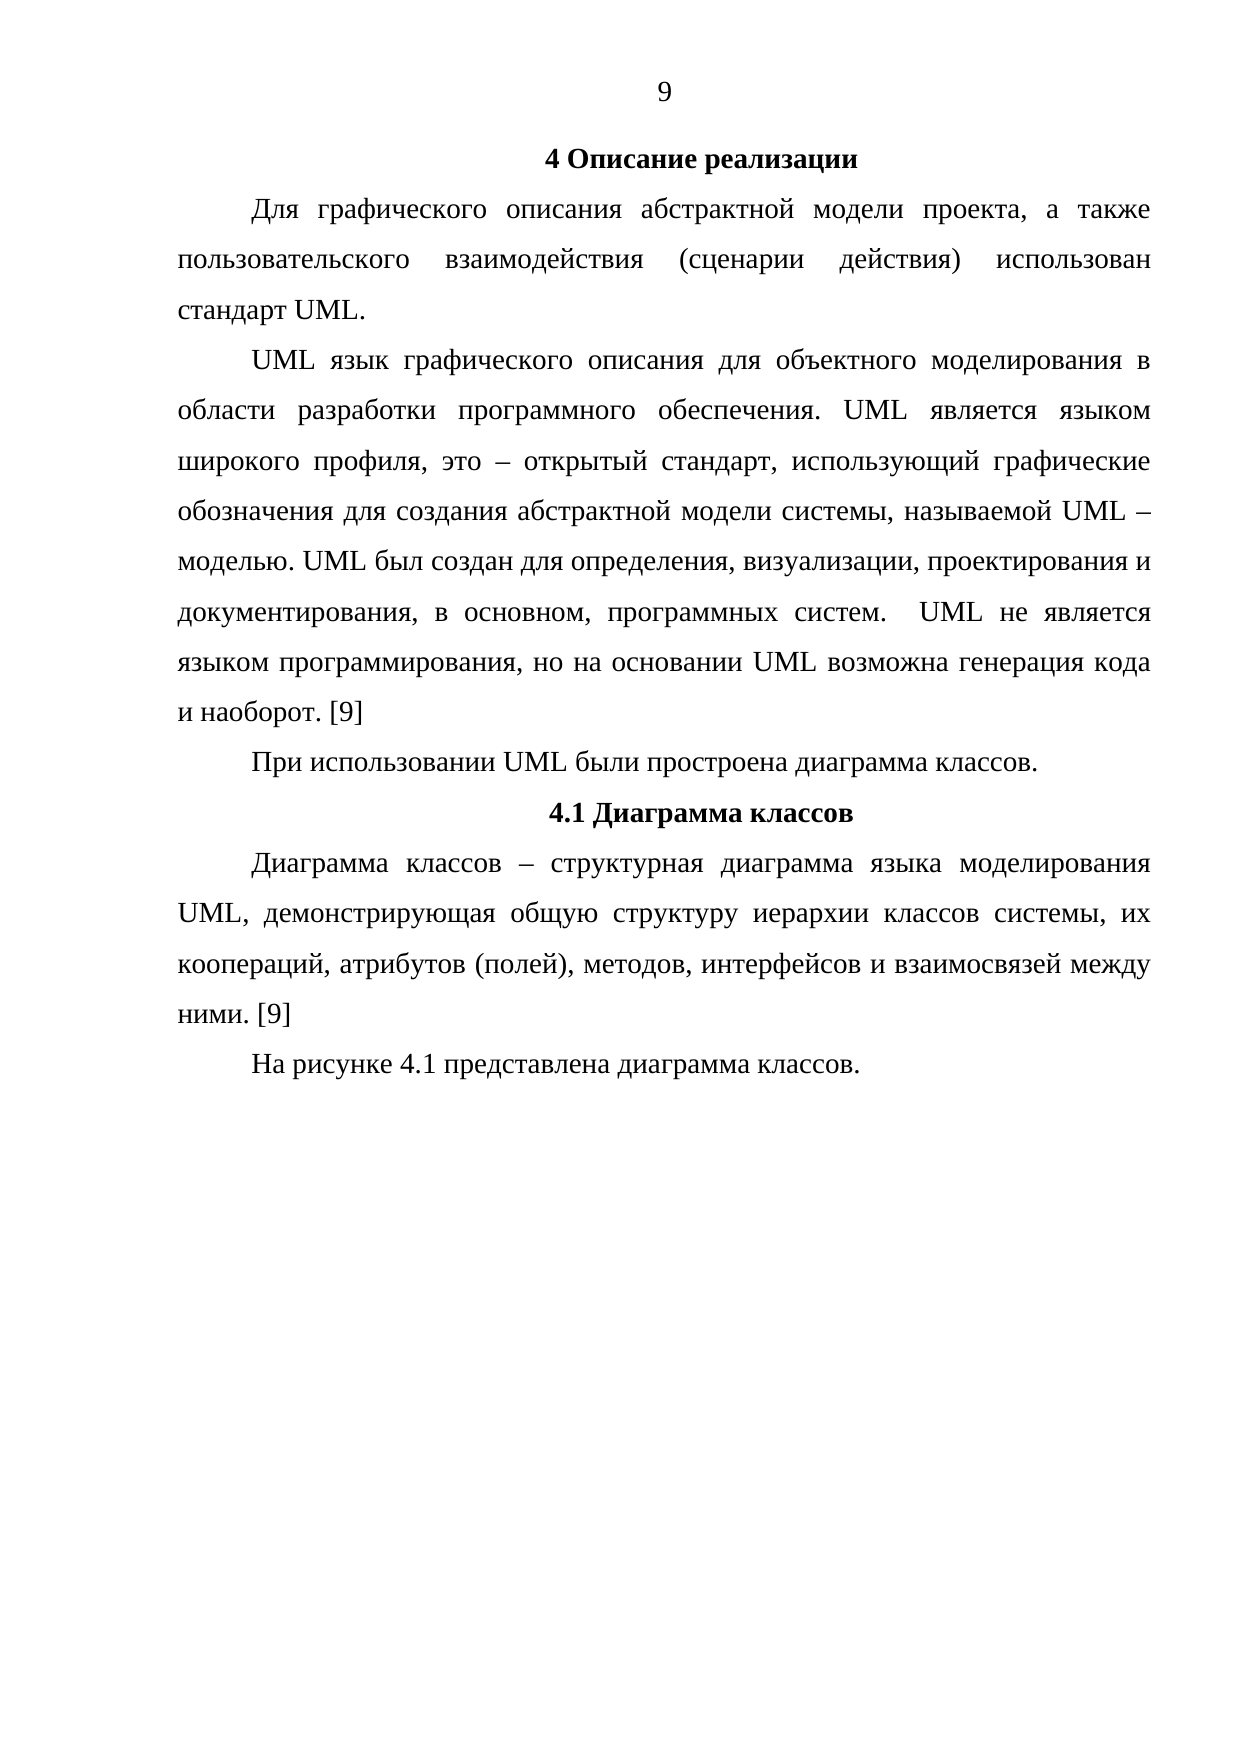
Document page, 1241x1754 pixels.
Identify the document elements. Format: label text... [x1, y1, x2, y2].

text На рисунке 4.1 представлена диаграмма классов. [177, 1046, 1152, 1080]
text Диаграмма классов – структурная диаграмма языка моделирования UML, демонстрирующая общую структуру иерархии классов системы, их коопераций, атрибутов (полей), методов, интерфейсов и взаимосвязей между ними. [9] [177, 845, 1152, 1030]
subtitle 4.1 Диаграмма классов [177, 795, 1152, 828]
text При использовании UML были простроена диаграмма классов. [177, 744, 1152, 778]
subtitle 4 Описание реализации [177, 141, 1152, 174]
text UML язык графического описания для объектного моделирования в области разработки программного обеспечения. UML является языком широкого профиля, это – открытый стандарт, использующий графические обозначения для создания абстрактной модели системы, называемой UML – моделью. UML был создан для определения, визуализации, проектирования и документирования, в основном, программных систем. UML не является языком программирования, но на основании UML возможна генерация кода и наоборот. [9] [177, 342, 1152, 728]
text Для графического описания абстрактной модели проекта, а также пользовательского взаимодействия (сценарии действия) использован стандарт UML. [177, 191, 1152, 325]
